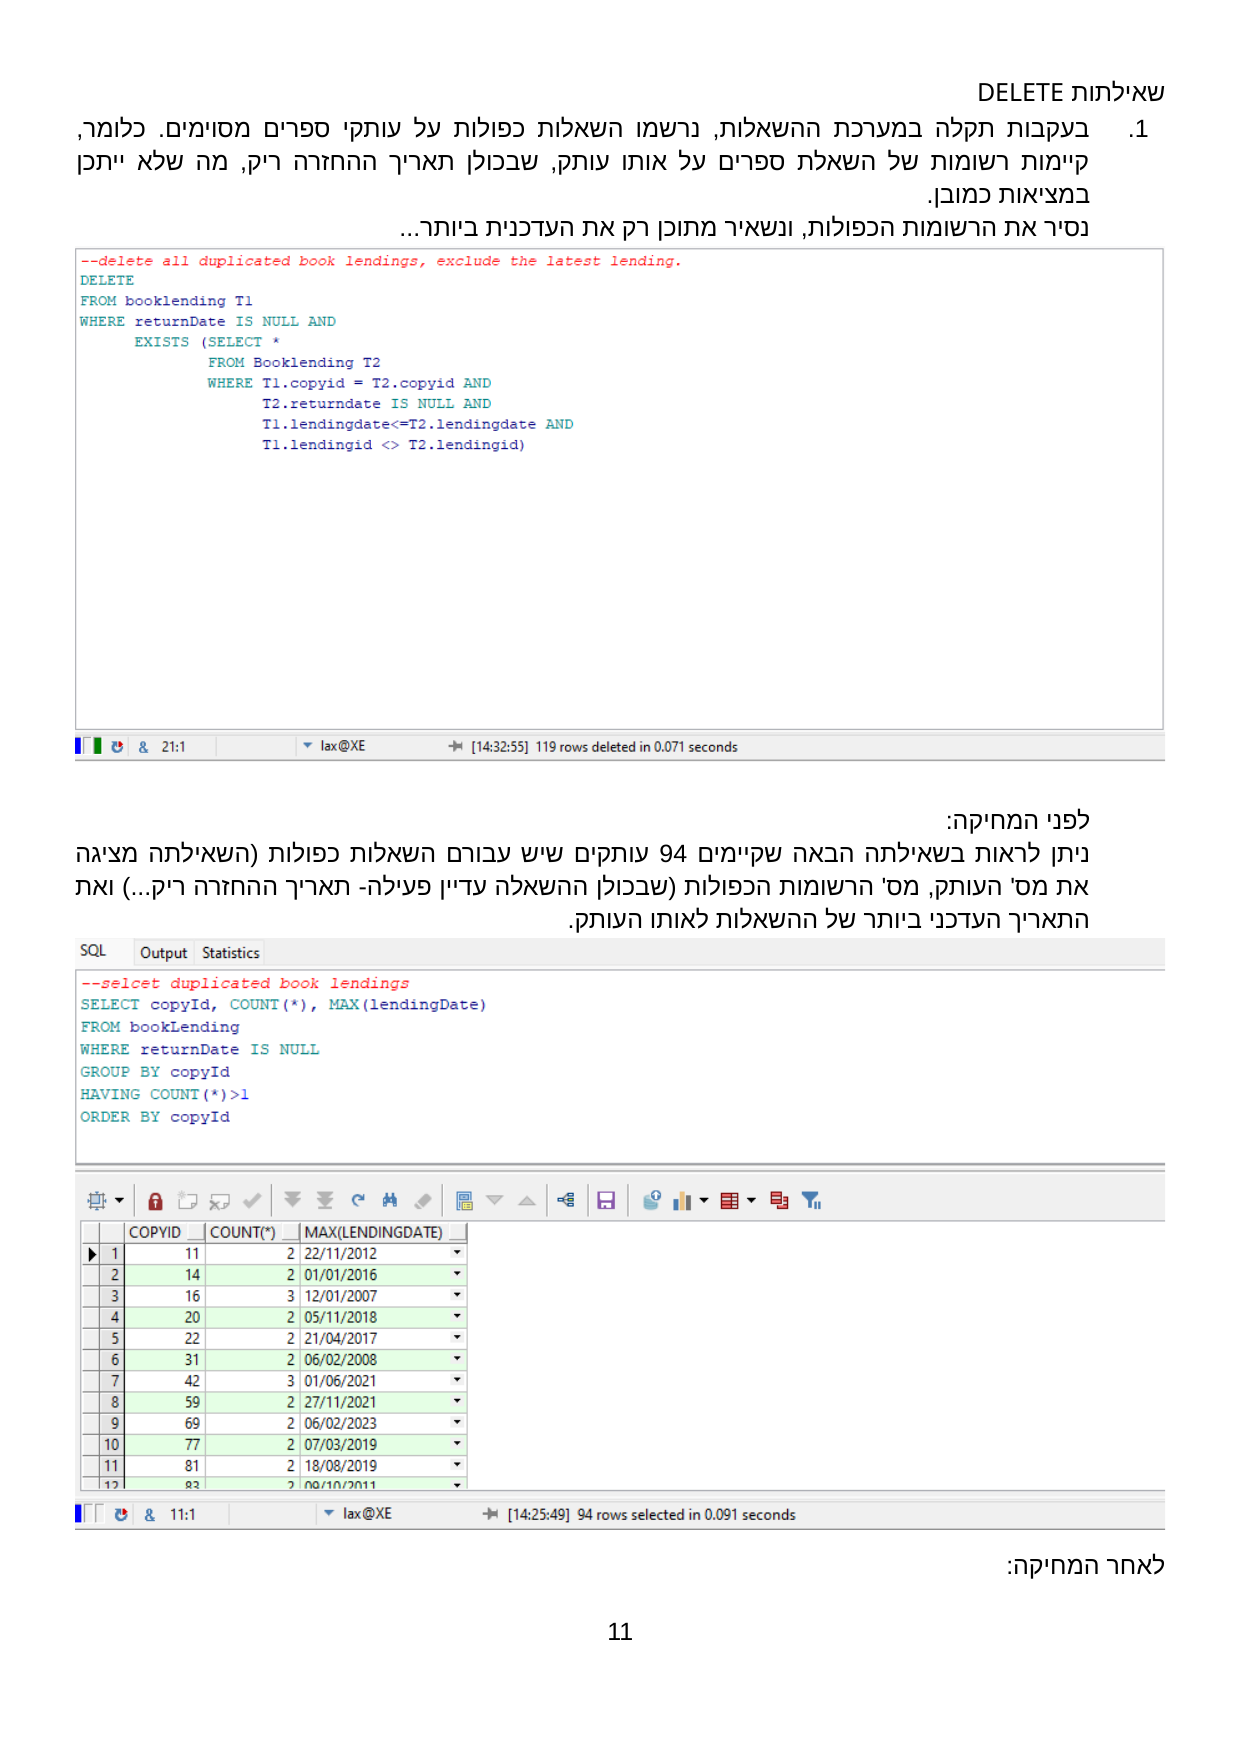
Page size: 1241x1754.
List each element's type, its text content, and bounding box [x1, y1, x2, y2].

list נסיר את הרשומות הכפולות, ונשאיר מתוכן רק את העדכנית ביותר... [75, 213, 1090, 242]
list שאילתות DELETE [75, 75, 1165, 109]
picture [75, 246, 1166, 762]
list בעקבות תקלה במערכת ההשאלות, נרשמו השאלות כפולות על עותקי ספרים מסוימים. כלומר, קיימות רשומות של השאלת ספרים על אותו עותק, שבכולן תאריך ההחזרה ריק, מה שלא ייתכן במציאות כמובן. [75, 114, 1128, 209]
text לאחר המחיקה: [75, 1551, 1165, 1580]
picture [75, 938, 1166, 1530]
list לפני המחיקה: [75, 806, 1090, 835]
list ניתן לראות בשאילתה הבאה שקיימים 94 עותקים שיש עבורם השאלות כפולות (השאילתה מציגה את מס' העותק, מס' הרשומות הכפולות (שבכולן ההשאלה עדיין פעילה- תאריך ההחזרה ריק...) ואת התאריך העדכני ביותר של ההשאלות לאותו העותק. [75, 839, 1090, 934]
